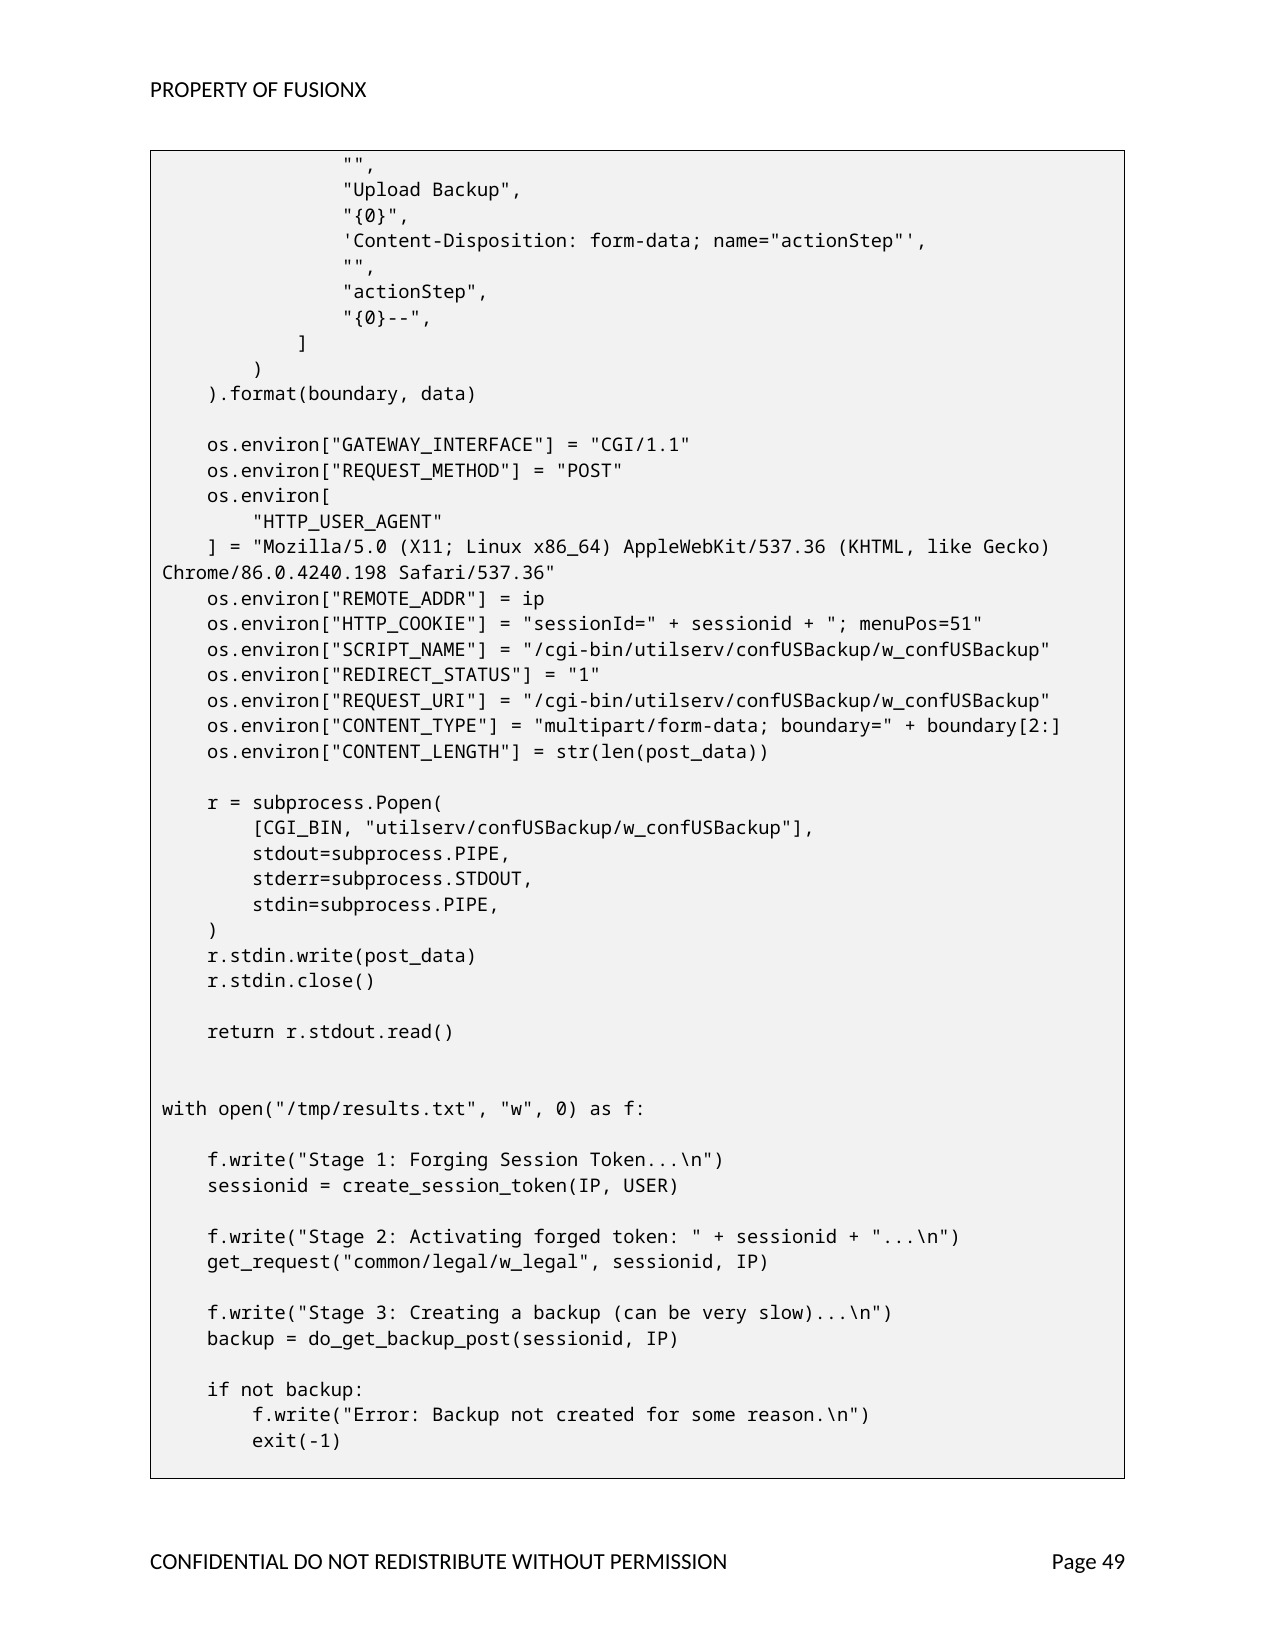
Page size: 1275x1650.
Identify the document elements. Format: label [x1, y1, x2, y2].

table_header [151, 151, 1124, 1478]
